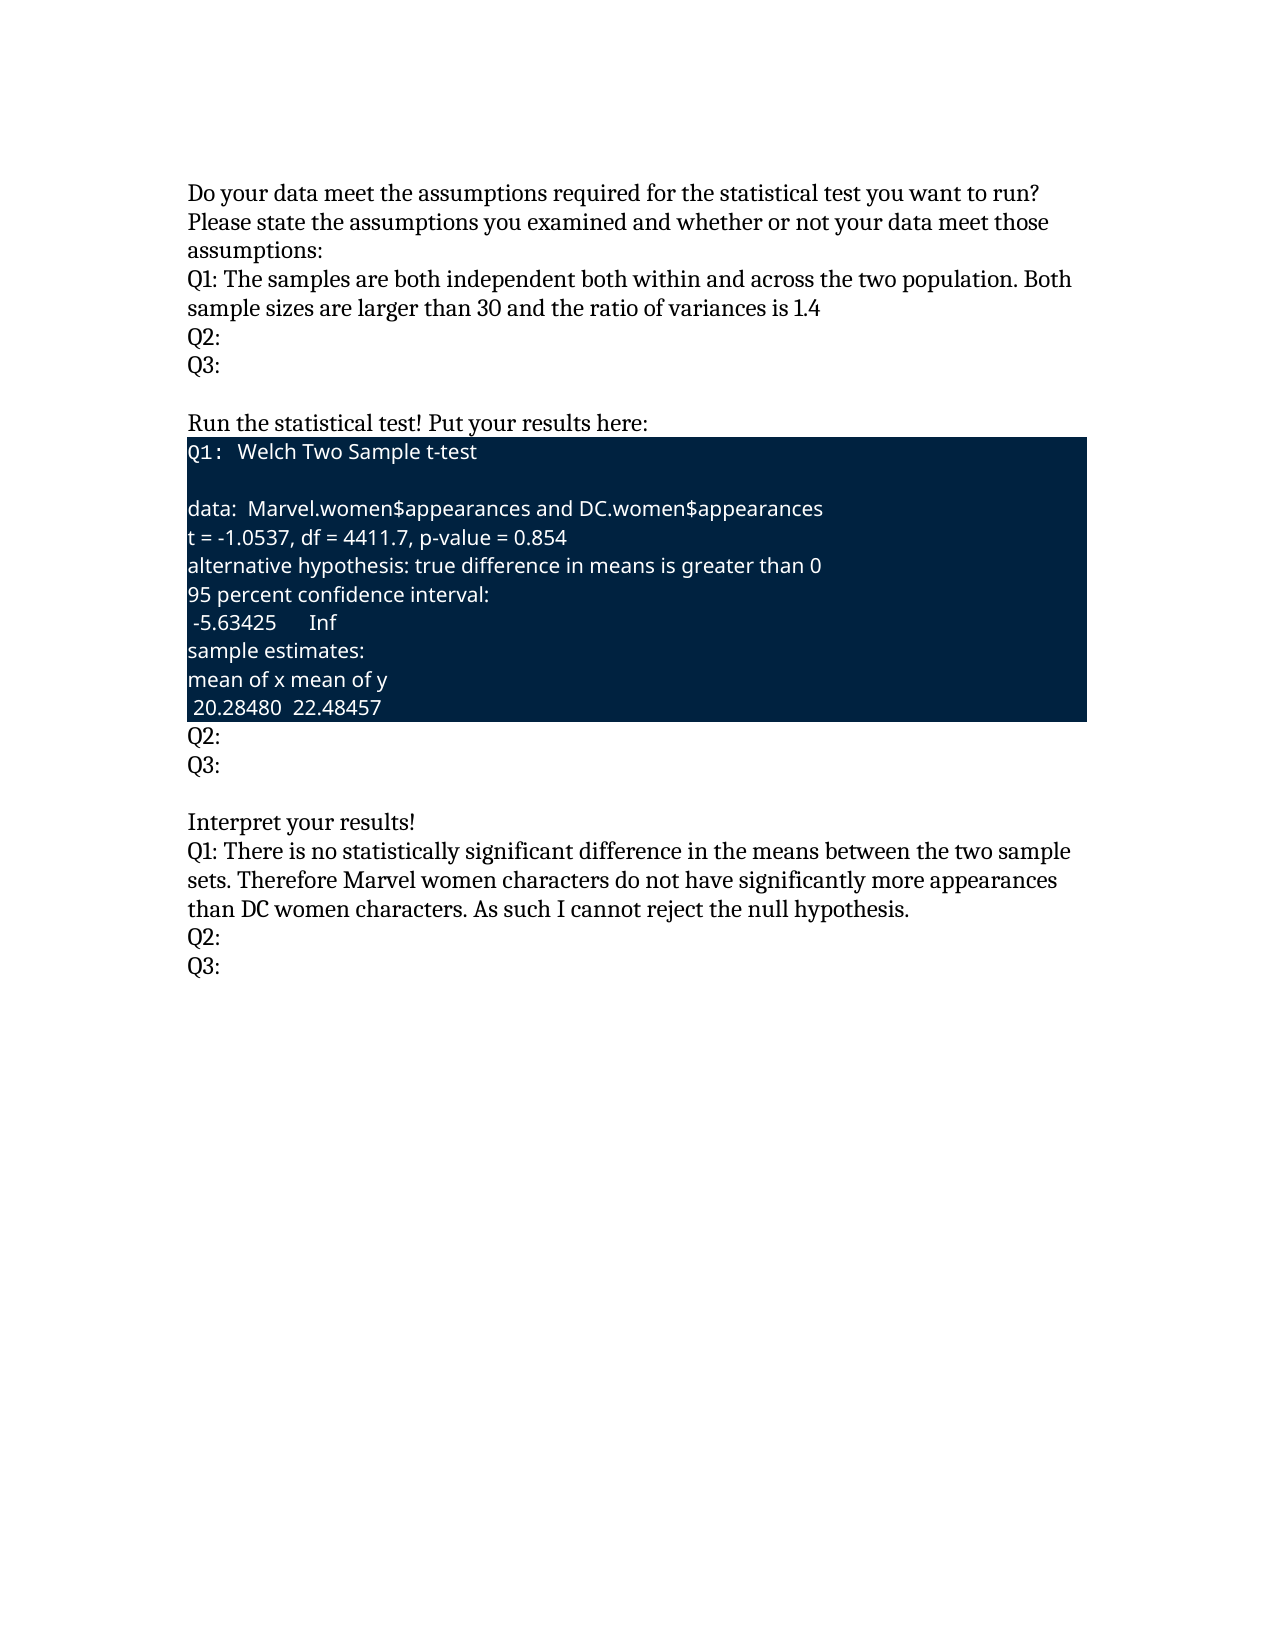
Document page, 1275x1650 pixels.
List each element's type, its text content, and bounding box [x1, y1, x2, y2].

text 20.28480 22.48457 [187, 693, 1087, 722]
text t = -1.0537, df = 4411.7, p-value = 0.854 [187, 523, 1087, 551]
text Q2: [187, 322, 1087, 351]
text Q2: [187, 923, 1087, 952]
text mean of x mean of y [187, 665, 1087, 693]
text Q3: [187, 952, 1087, 981]
text Q3: [187, 351, 1087, 380]
text 95 percent confidence interval: [187, 580, 1087, 608]
text Q1: There is no statistically significant difference in the means between the two sample sets. Therefore Marvel women characters do not have significantly more appearances than DC women characters. As such I cannot reject the null hypothesis. [187, 837, 1087, 923]
text Q1: The samples are both independent both within and across the two population. Both sample sizes are larger than 30 and the ratio of variances is 1.4 [187, 265, 1087, 322]
text Q1: Welch Two Sample t-test [187, 437, 1087, 466]
text -5.63425 Inf [187, 608, 1087, 637]
text Q2: [187, 722, 1087, 751]
text Interpret your results! [187, 808, 1087, 837]
text Run the statistical test! Put your results here: [187, 409, 1087, 437]
text alternative hypothesis: true difference in means is greater than 0 [187, 551, 1087, 580]
text Do your data meet the assumptions required for the statistical test you want to run? Please state the assumptions you examined and whether or not your data meet those assumptions: [187, 179, 1087, 265]
text Q3: [187, 751, 1087, 779]
text data: Marvel.women$appearances and DC.women$appearances [187, 494, 1087, 523]
text sample estimates: [187, 637, 1087, 665]
